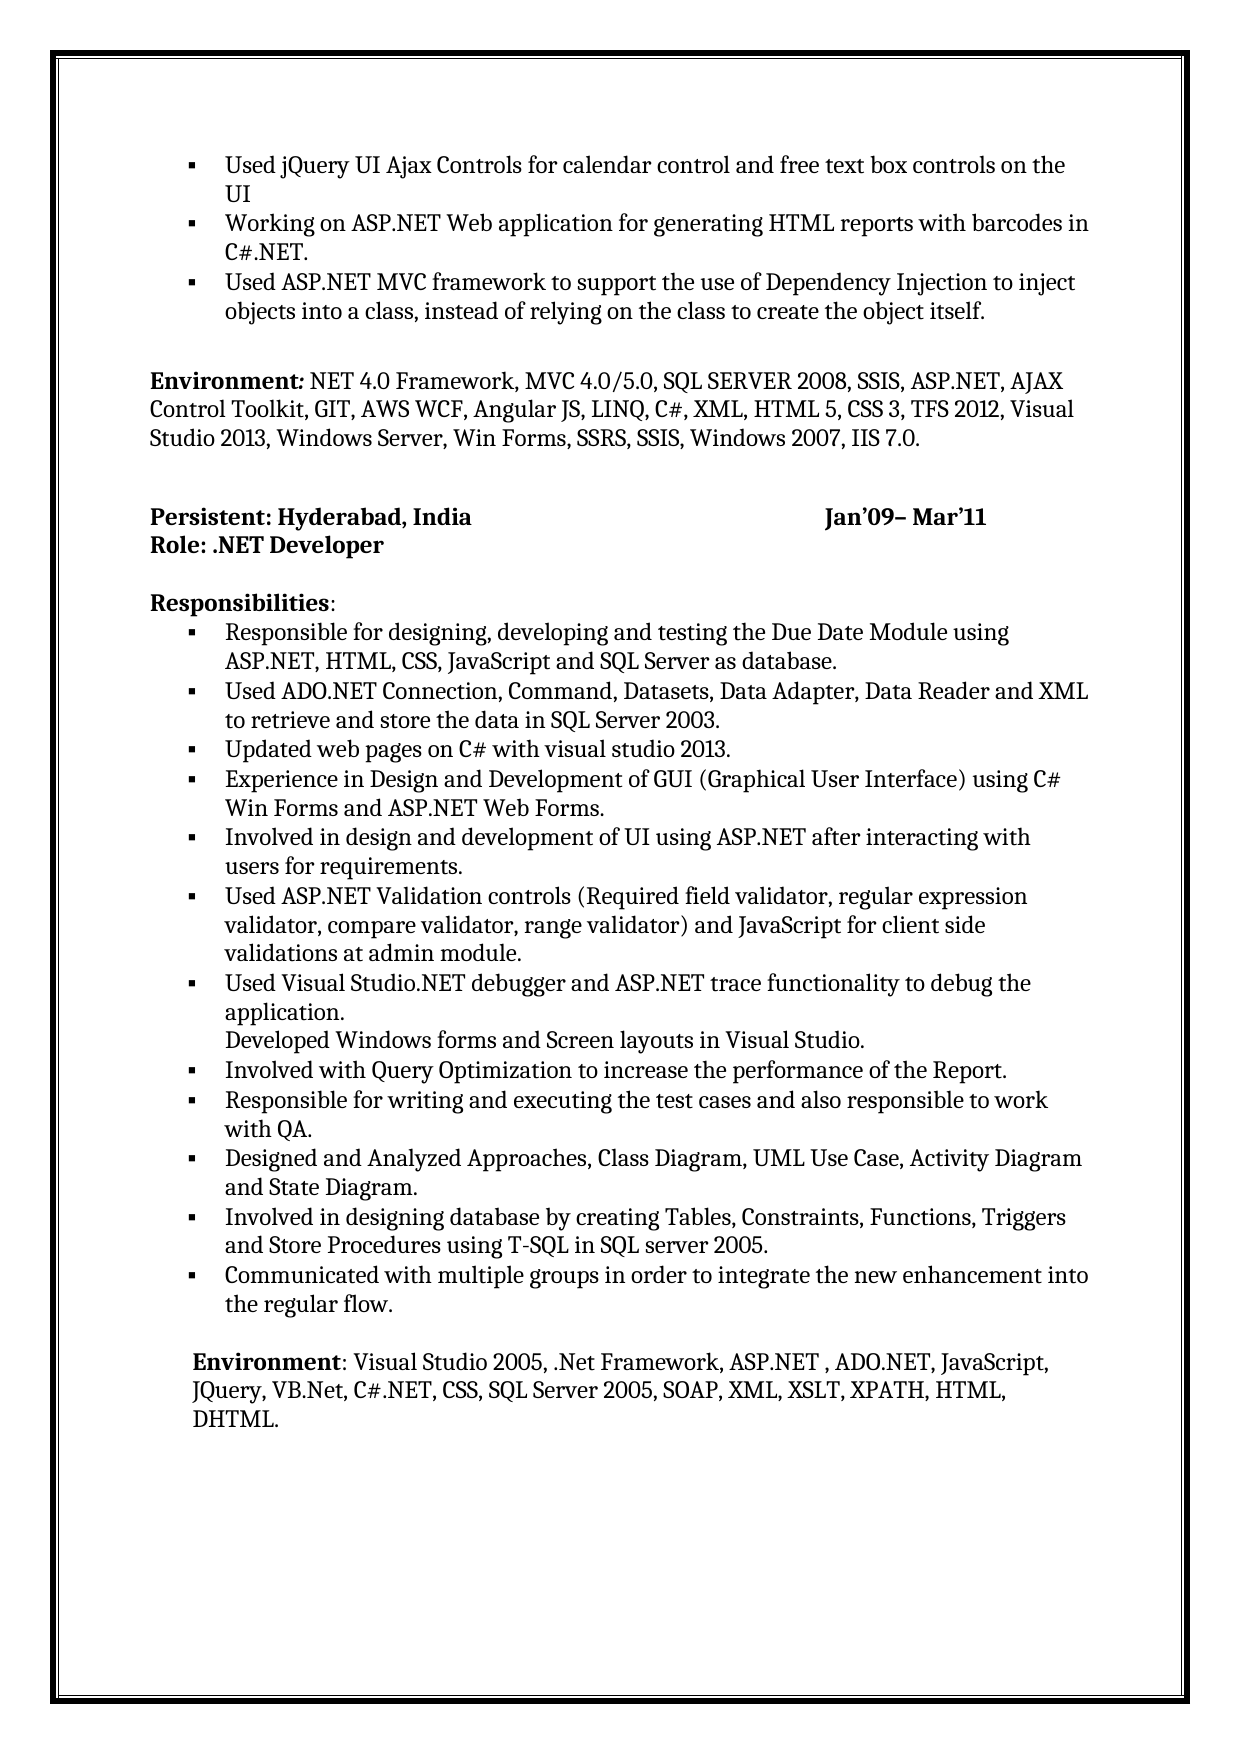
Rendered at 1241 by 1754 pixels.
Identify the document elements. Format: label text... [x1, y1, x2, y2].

list Involved in designing database by creating Tables, Constraints, Functions, Triggers and Store Procedures using T-SQL in SQL server 2005. [187, 1202, 1090, 1260]
list Used ASP.NET Validation controls (Required field validator, regular expression validator, compare validator, range validator) and JavaScript for client side validations at admin module. [187, 881, 1090, 968]
list Responsible for writing and executing the test cases and also responsible to work with QA. [187, 1085, 1090, 1143]
list Used Visual Studio.NET debugger and ASP.NET trace functionality to debug the application. Developed Windows forms and Screen layouts in Visual Studio. [187, 968, 1090, 1055]
text Role: .NET Developer [150, 531, 1090, 560]
list Designed and Analyzed Approaches, Class Diagram, UML Use Case, Activity Diagram and State Diagram. [187, 1143, 1090, 1202]
list Communicated with multiple groups in order to integrate the new enhancement into the regular flow. [187, 1260, 1090, 1319]
list Used jQuery UI Ajax Controls for calendar control and free text box controls on the UI [187, 150, 1090, 208]
text Environment: Visual Studio 2005, .Net Framework, ASP.NET , ADO.NET, JavaScript, JQuery, VB.Net, C#.NET, CSS, SQL Server 2005, SOAP, XML, XSLT, XPATH, HTML, DHTML. [192, 1347, 1090, 1434]
list Experience in Design and Development of GUI (Graphical User Interface) using C# Win Forms and ASP.NET Web Forms. [187, 764, 1090, 822]
list Involved in design and development of UI using ASP.NET after interacting with users for requirements. [187, 822, 1090, 881]
list Involved with Query Optimization to increase the performance of the Report. [187, 1055, 1090, 1085]
text Responsibilities: [150, 589, 1090, 617]
list Working on ASP.NET Web application for generating HTML reports with barcodes in C#.NET. [187, 208, 1090, 267]
list Used ADO.NET Connection, Command, Datasets, Data Adapter, Data Reader and XML to retrieve and store the data in SQL Server 2003. [187, 676, 1090, 734]
text Environment: NET 4.0 Framework, MVC 4.0/5.0, SQL SERVER 2008, SSIS, ASP.NET, AJAX Control Toolkit, GIT, AWS WCF, Angular JS, LINQ, C#, XML, HTML 5, CSS 3, TFS 2012, Visual Studio 2013, Windows Server, Win Forms, SSRS, SSIS, Windows 2007, IIS 7.0. [150, 367, 1090, 453]
list Responsible for designing, developing and testing the Due Date Module using ASP.NET, HTML, CSS, JavaScript and SQL Server as database. [187, 617, 1090, 676]
text Persistent: Hyderabad, India Jan’09– Mar’11 [150, 502, 1090, 531]
list Used ASP.NET MVC framework to support the use of Dependency Injection to inject objects into a class, instead of relying on the class to create the object itself. [187, 267, 1090, 325]
list Updated web pages on C# with visual studio 2013. [187, 734, 1090, 764]
